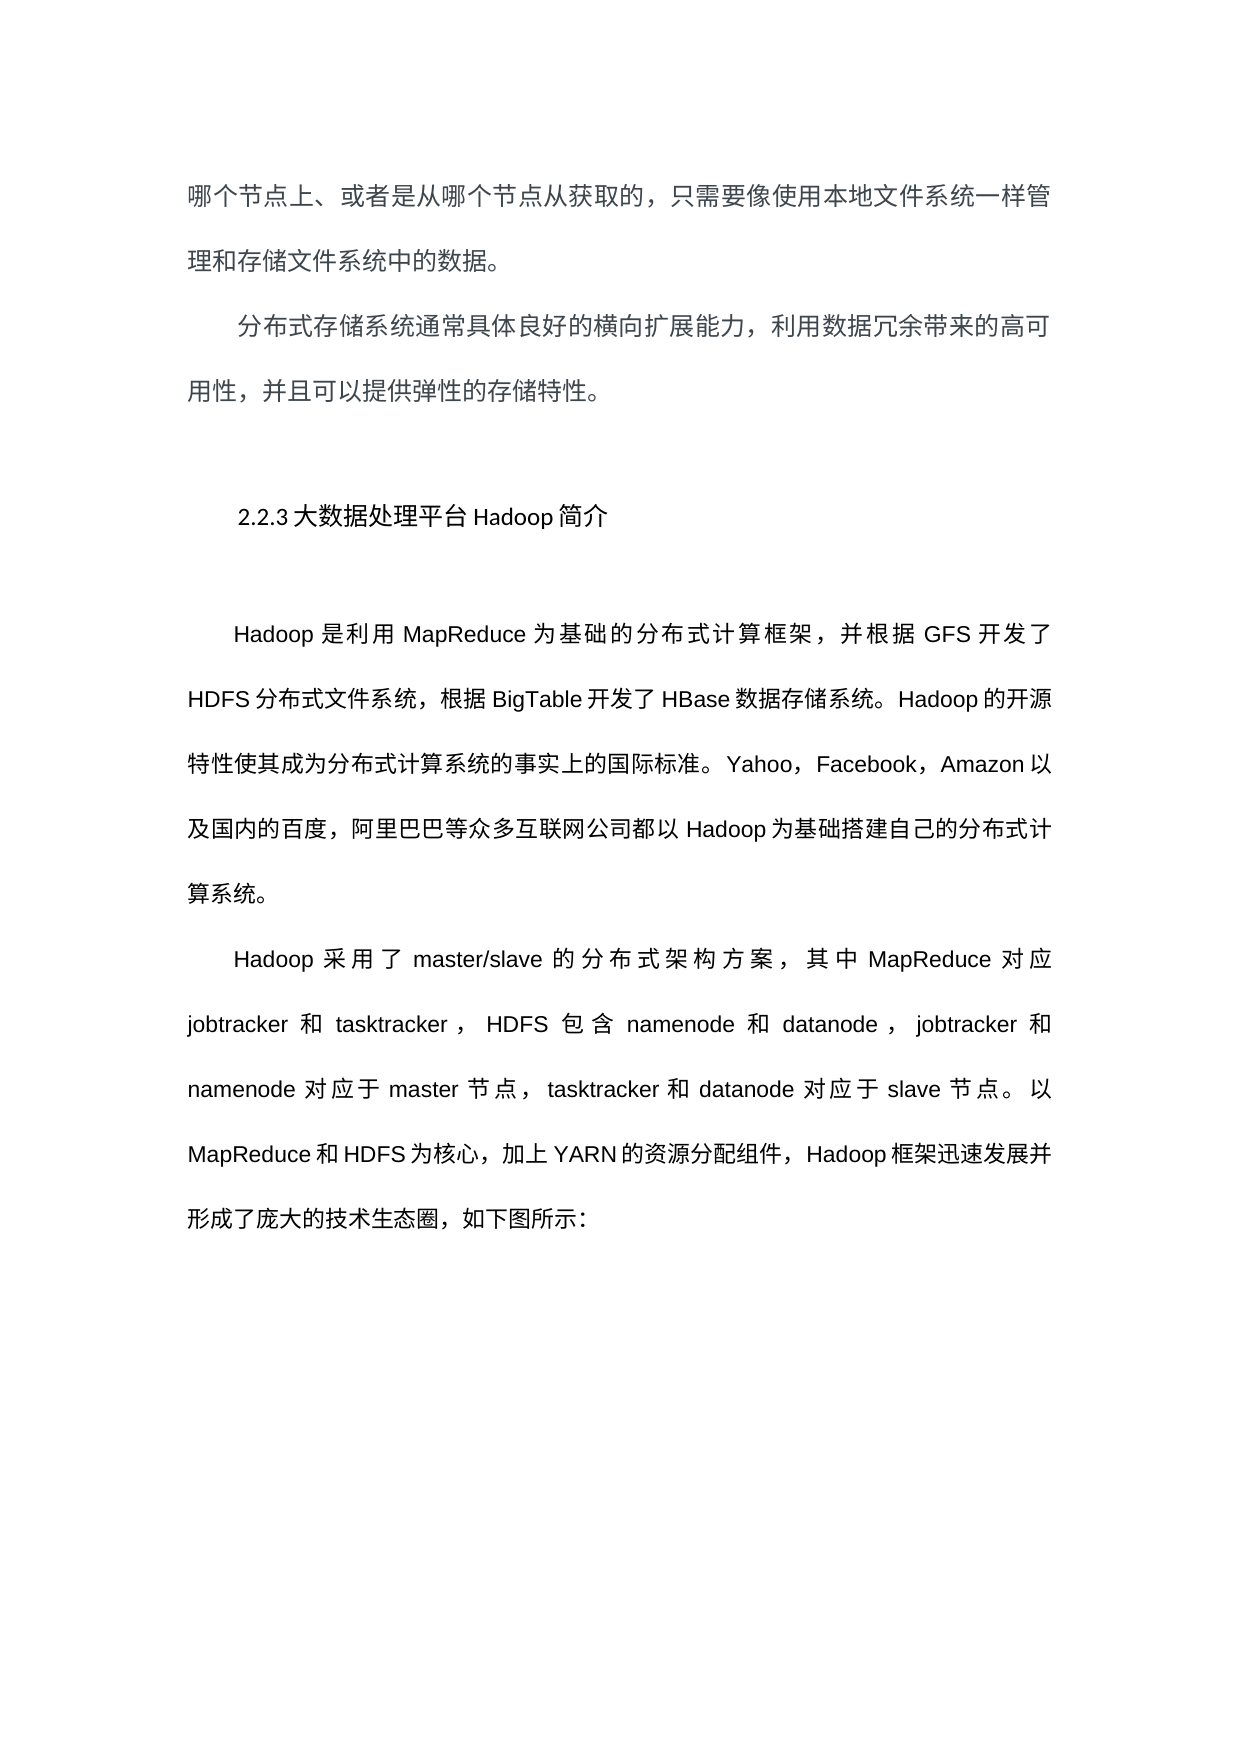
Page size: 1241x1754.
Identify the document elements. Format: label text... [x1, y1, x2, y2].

text Hadoop采用了master/slave的分布式架构方案，其中MapReduce对应jobtracker和tasktracker，HDFS包含namenode和datanode，jobtracker和namenode对应于master节点，tasktracker和datanode对应于slave节点。以MapReduce和HDFS为核心，加上YARN的资源分配组件，Hadoop框架迅速发展并形成了庞大的技术生态圈，如下图所示： [187, 925, 1053, 1250]
text Hadoop是利用MapReduce为基础的分布式计算框架，并根据GFS开发了HDFS分布式文件系统，根据BigTable开发了HBase数据存储系统。Hadoop的开源特性使其成为分布式计算系统的事实上的国际标准。Yahoo，Facebook，Amazon以及国内的百度，阿里巴巴等众多互联网公司都以Hadoop为基础搭建自己的分布式计算系统。 [187, 600, 1053, 925]
subtitle 2.2.3大数据处理平台Hadoop简介 [187, 482, 1053, 547]
text 分布式存储系统通常具体良好的横向扩展能力，利用数据冗余带来的高可用性，并且可以提供弹性的存储特性。 [187, 292, 1053, 422]
